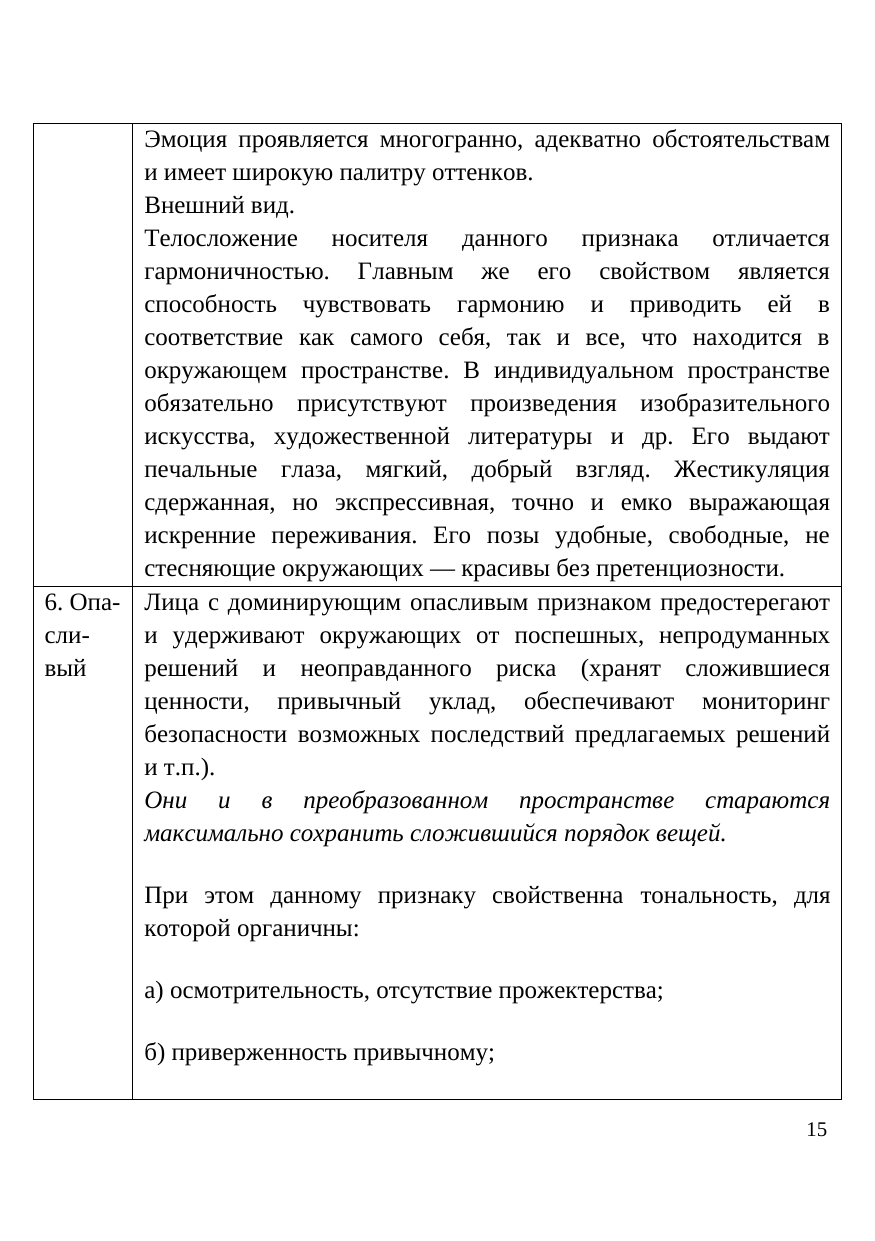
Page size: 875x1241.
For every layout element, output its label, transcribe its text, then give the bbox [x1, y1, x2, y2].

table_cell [133, 587, 841, 1099]
table_cell 6. Опа-сли-вый [34, 587, 132, 1099]
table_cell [34, 124, 132, 586]
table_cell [133, 124, 841, 586]
